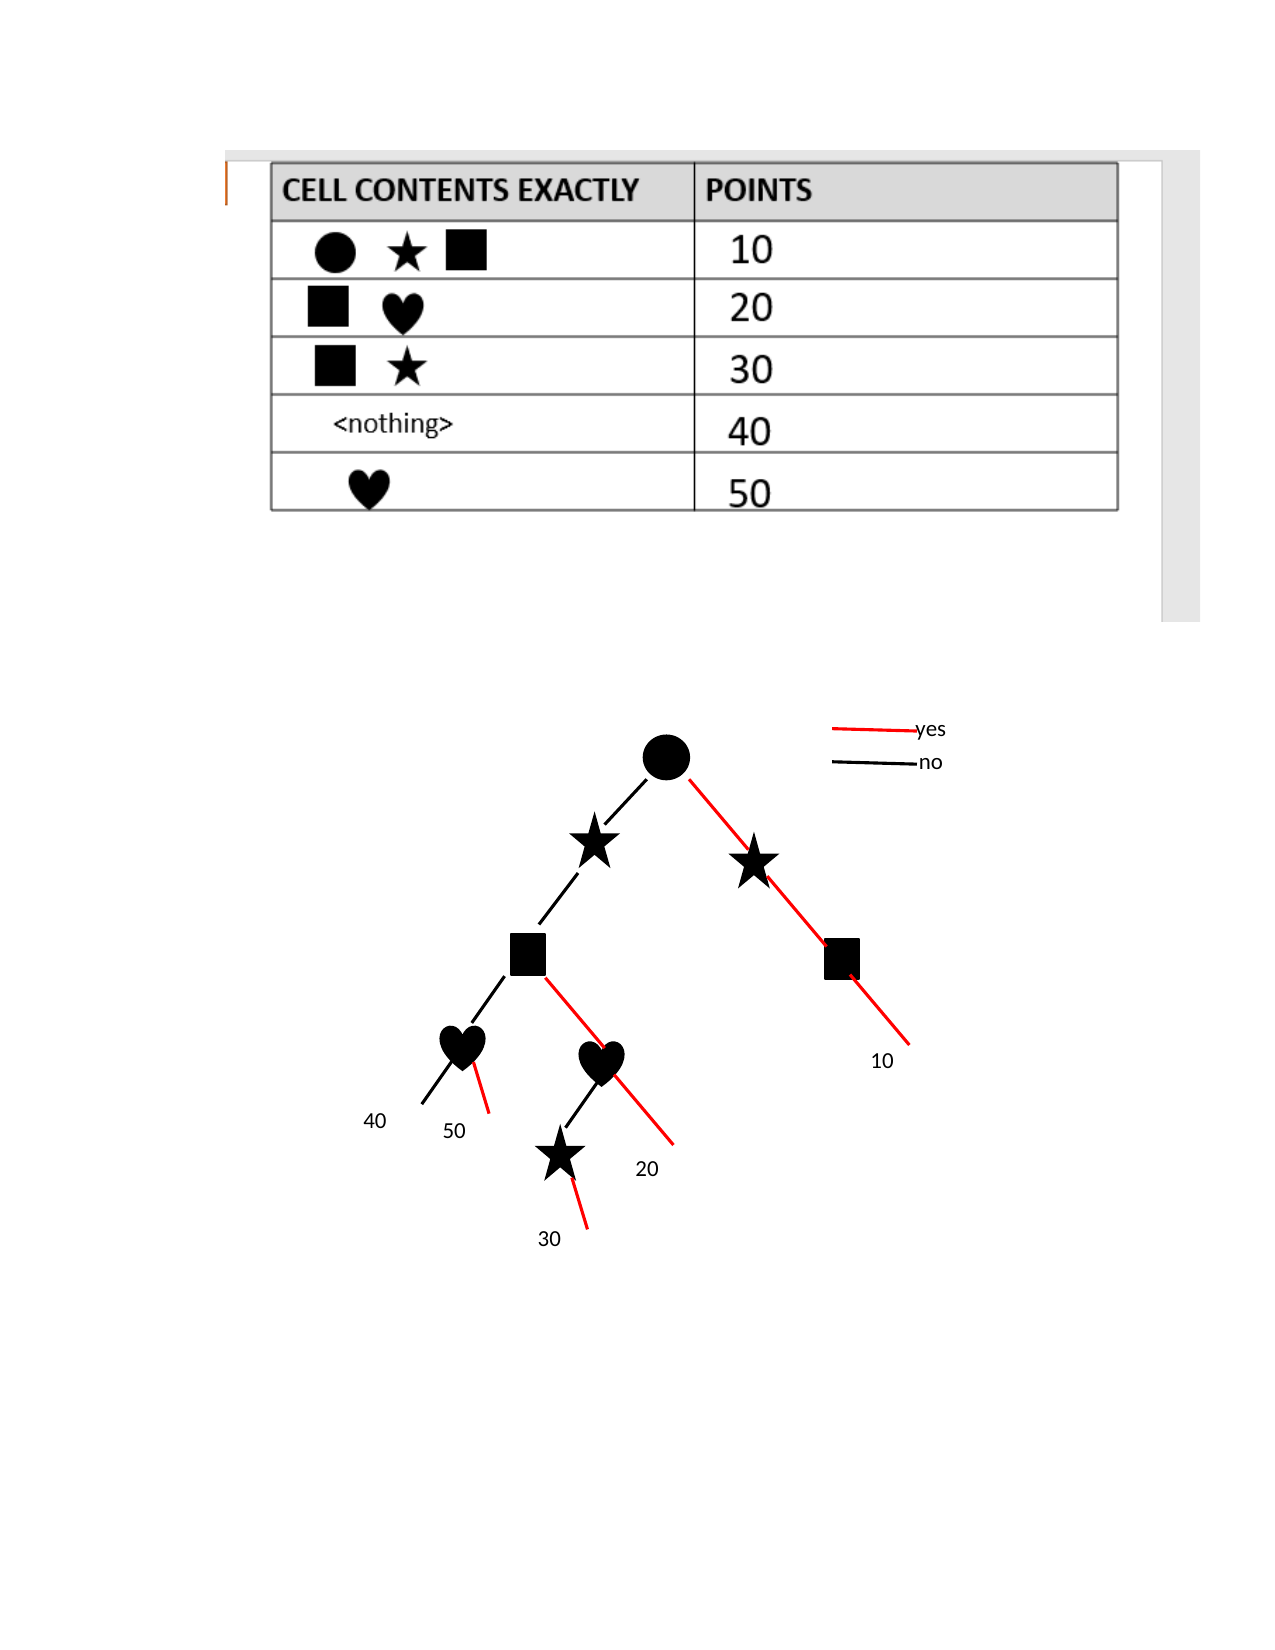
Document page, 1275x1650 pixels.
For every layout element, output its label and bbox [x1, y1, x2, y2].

picture [225, 150, 1200, 622]
